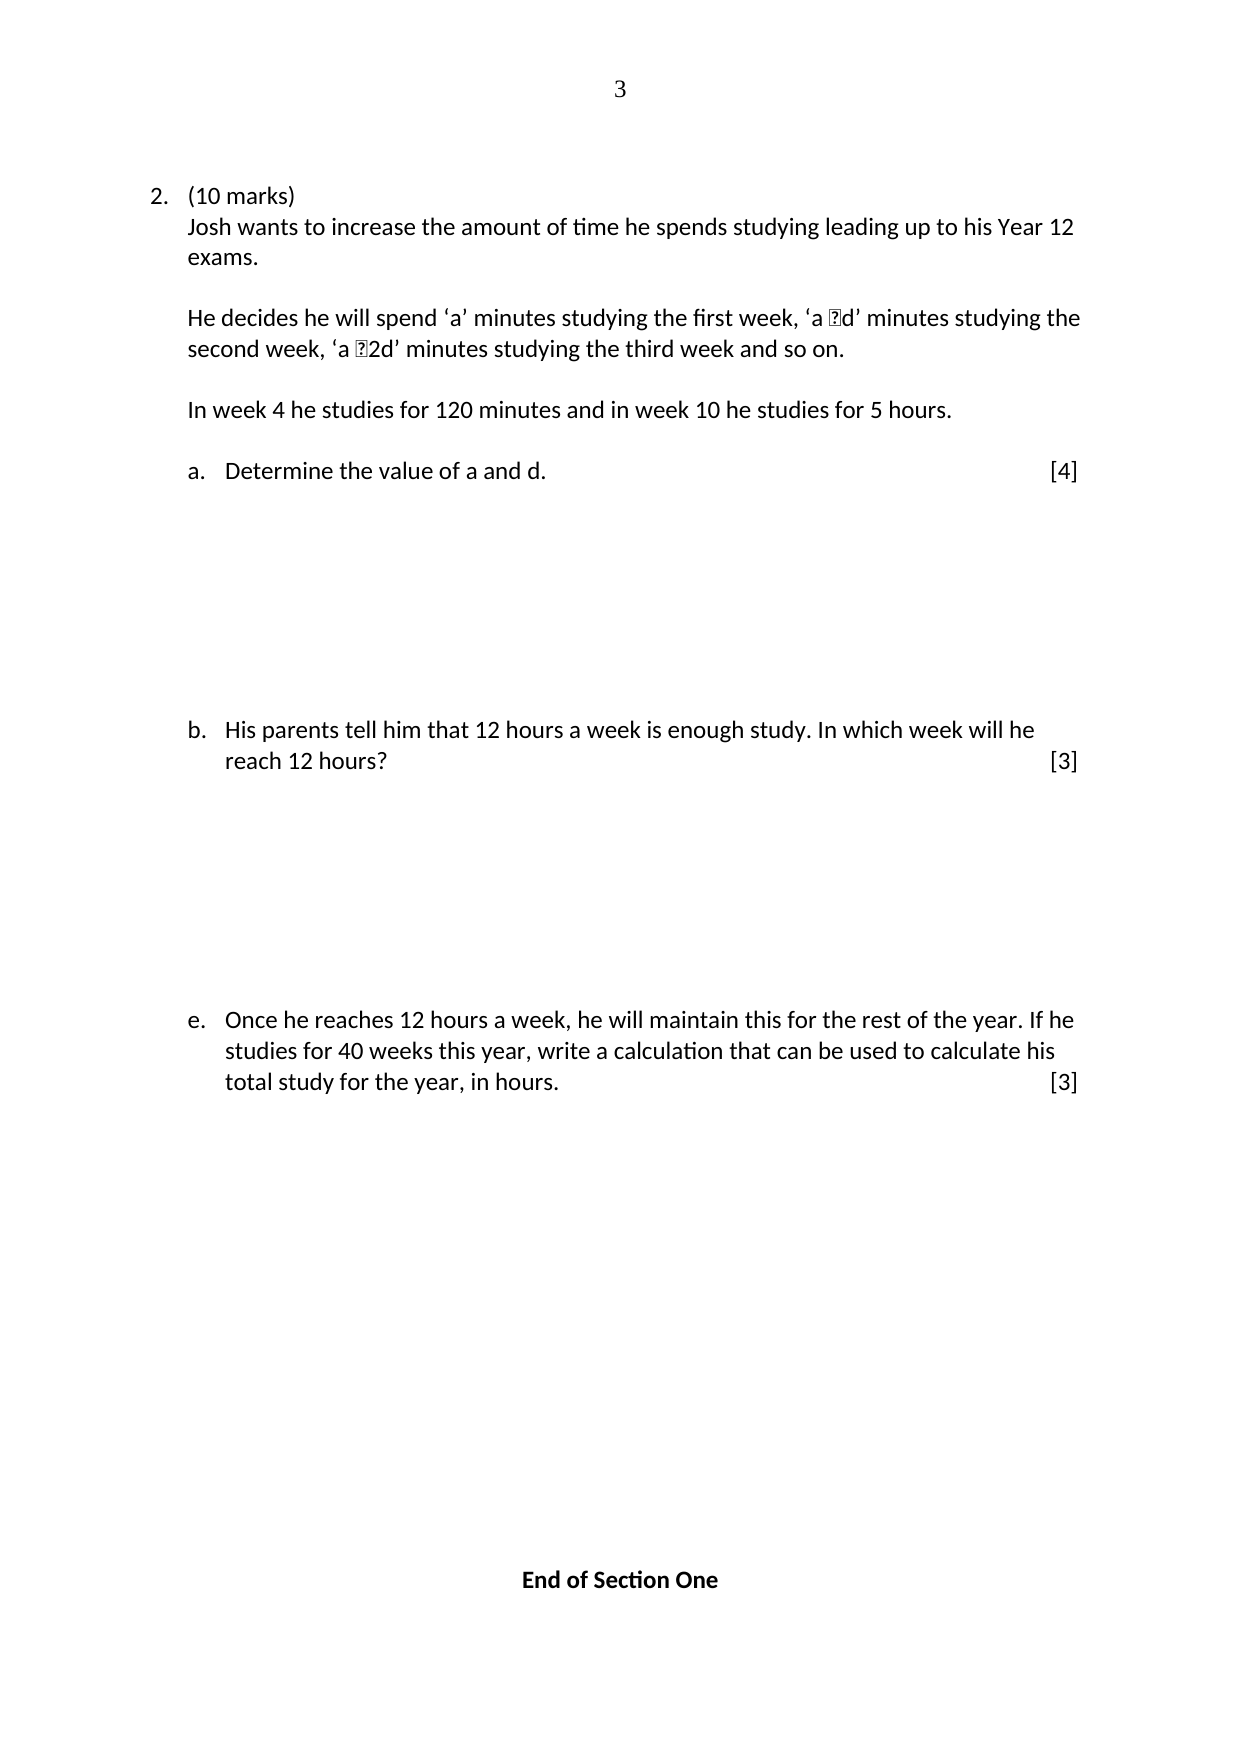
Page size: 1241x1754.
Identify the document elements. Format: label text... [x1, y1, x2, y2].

list Josh wants to increase the amount of time he spends studying leading up to his Year 12 exams. [187, 211, 1090, 272]
text End of Section One [150, 1564, 1090, 1595]
list (10 marks) [150, 181, 1090, 211]
list Once he reaches 12 hours a week, he will maintain this for the rest of the year. If he studies for 40 weeks this year, write a calculation that can be used to calculate his total study for the year, in hours. [3] [187, 1005, 1090, 1096]
list Determine the value of a and d. [4] [187, 455, 1090, 486]
list His parents tell him that 12 hours a week is enough study. In which week will he reach 12 hours? [3] [187, 715, 1090, 802]
list He decides he will spend ‘a’ minutes studying the first week, ‘a d’ minutes studying the second week, ‘a 2d’ minutes studying the third week and so on. [187, 303, 1090, 364]
list In week 4 he studies for 120 minutes and in week 10 he studies for 5 hours. [187, 394, 1090, 425]
